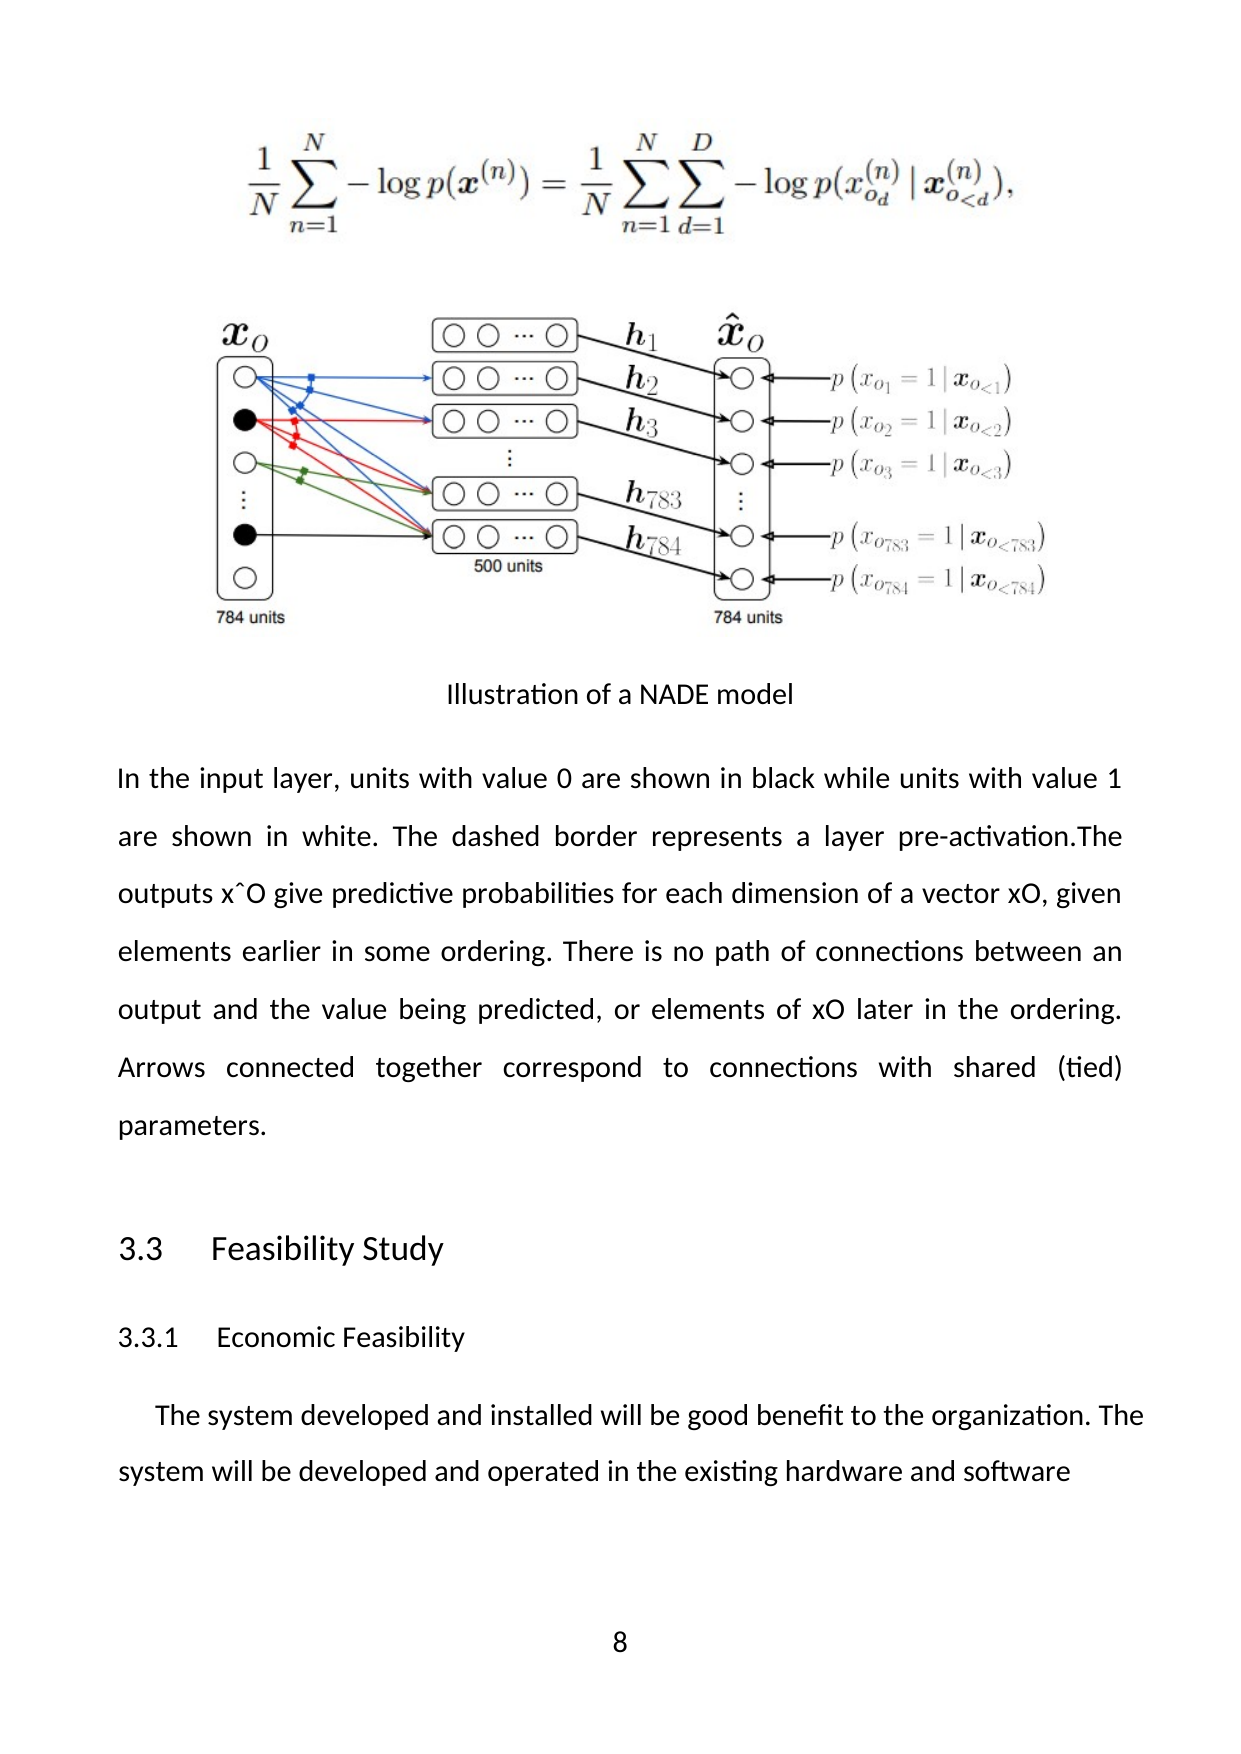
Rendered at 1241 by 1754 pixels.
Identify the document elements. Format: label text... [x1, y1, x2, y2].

picture [177, 276, 1063, 637]
picture [209, 118, 1031, 245]
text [118, 1396, 1180, 1489]
subtitle 3.3 Feasibility Study [89, 1226, 1180, 1269]
text Illustration of a NADE model [89, 675, 1151, 712]
subtitle 3.3.1 Economic Feasibility [89, 1318, 1180, 1355]
text In the input layer, units with value 0 are shown in black while units with value 1 are shown in white. The dashed border represents a layer pre-activation.The outputs xˆO give predictive probabilities for each dimension of a vector xO, given elements earlier in some ordering. There is no path of connections between an output and the value being predicted, or elements of xO later in the ordering. Arrows connected together correspond to connections with shared (tied) parameters. [117, 759, 1124, 1142]
